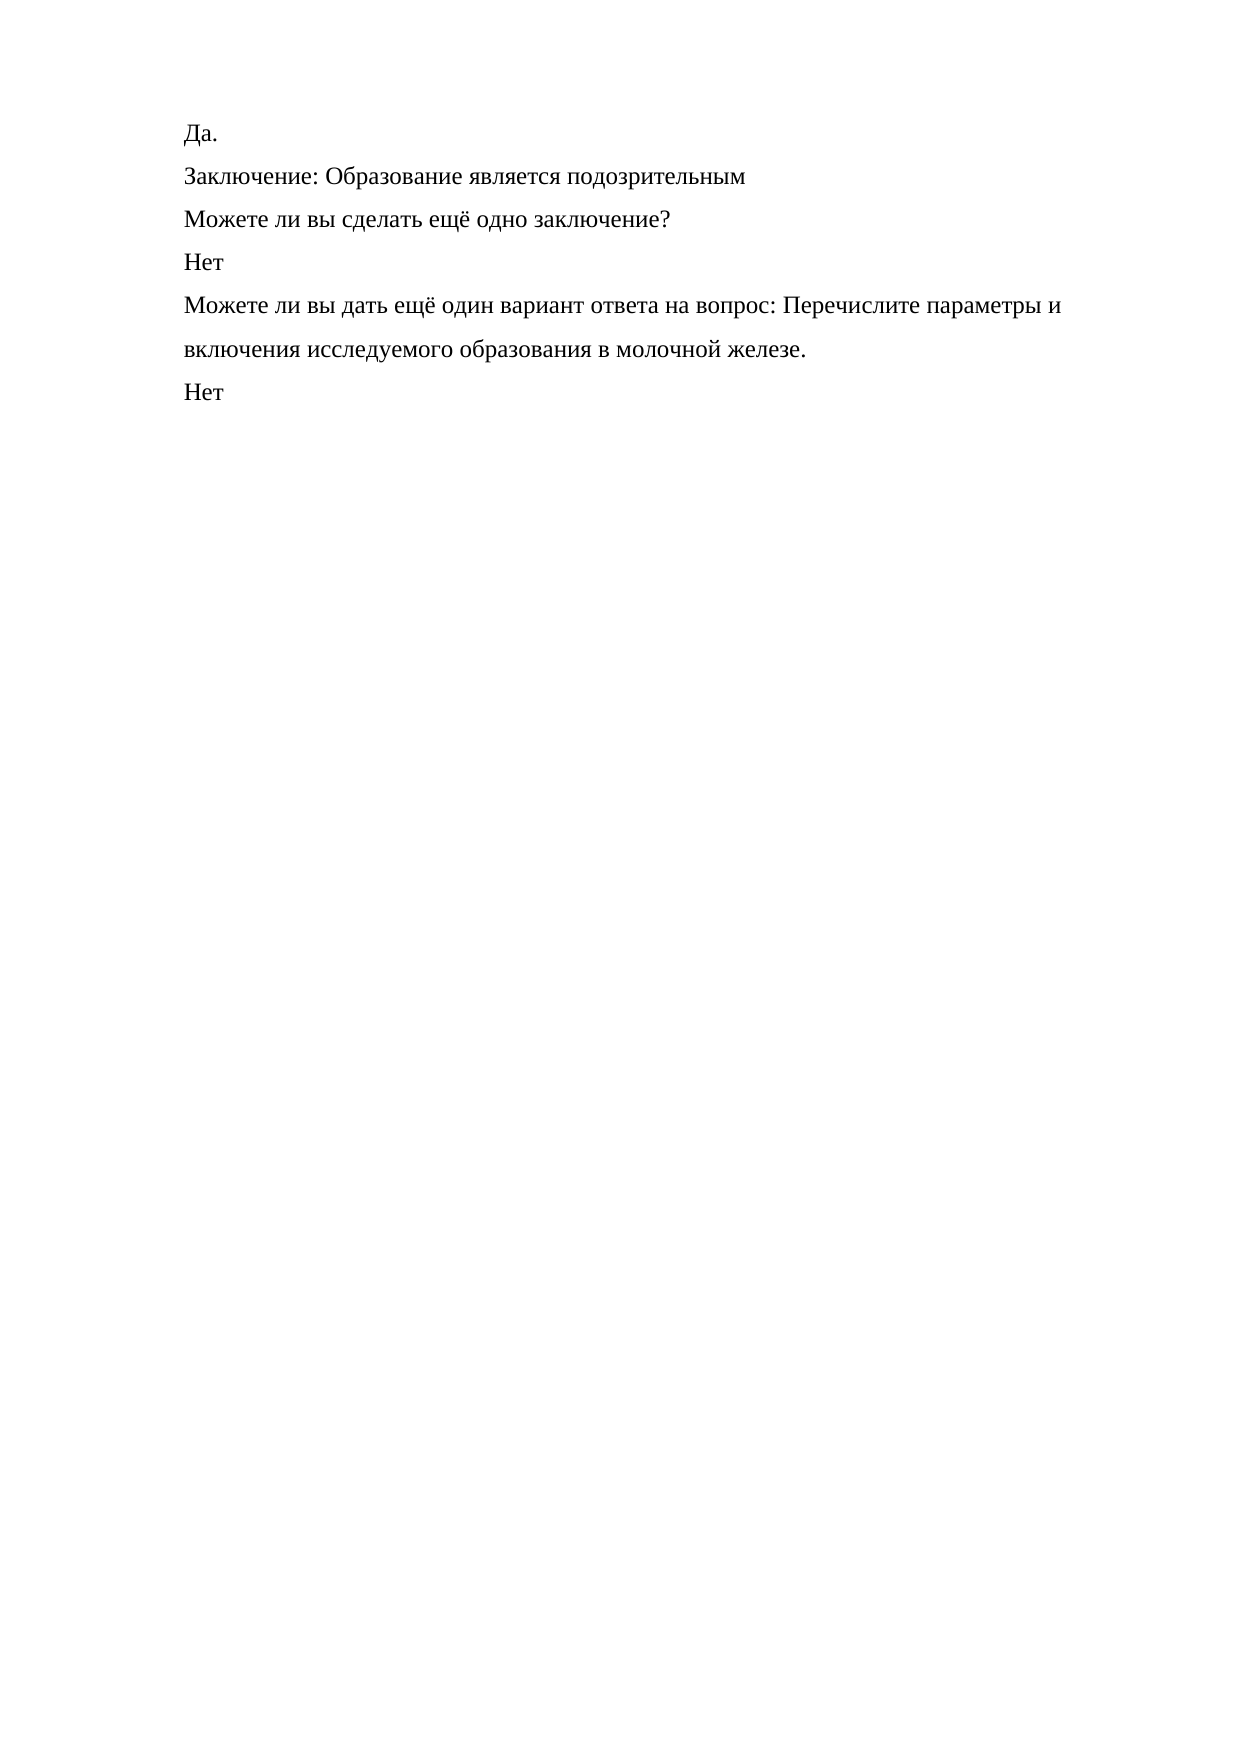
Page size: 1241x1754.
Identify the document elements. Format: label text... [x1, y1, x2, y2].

text Можете ли вы дать ещё один вариант ответа на вопрос: Перечислите параметры и включения исследуемого образования в молочной железе. [183, 291, 1145, 362]
text Нет [183, 247, 1145, 276]
text Заключение: Образование является подозрительным [183, 161, 1145, 190]
text Можете ли вы сделать ещё одно заключение? [183, 204, 1145, 233]
text Да. [183, 118, 1145, 147]
text Нет [183, 377, 1145, 406]
